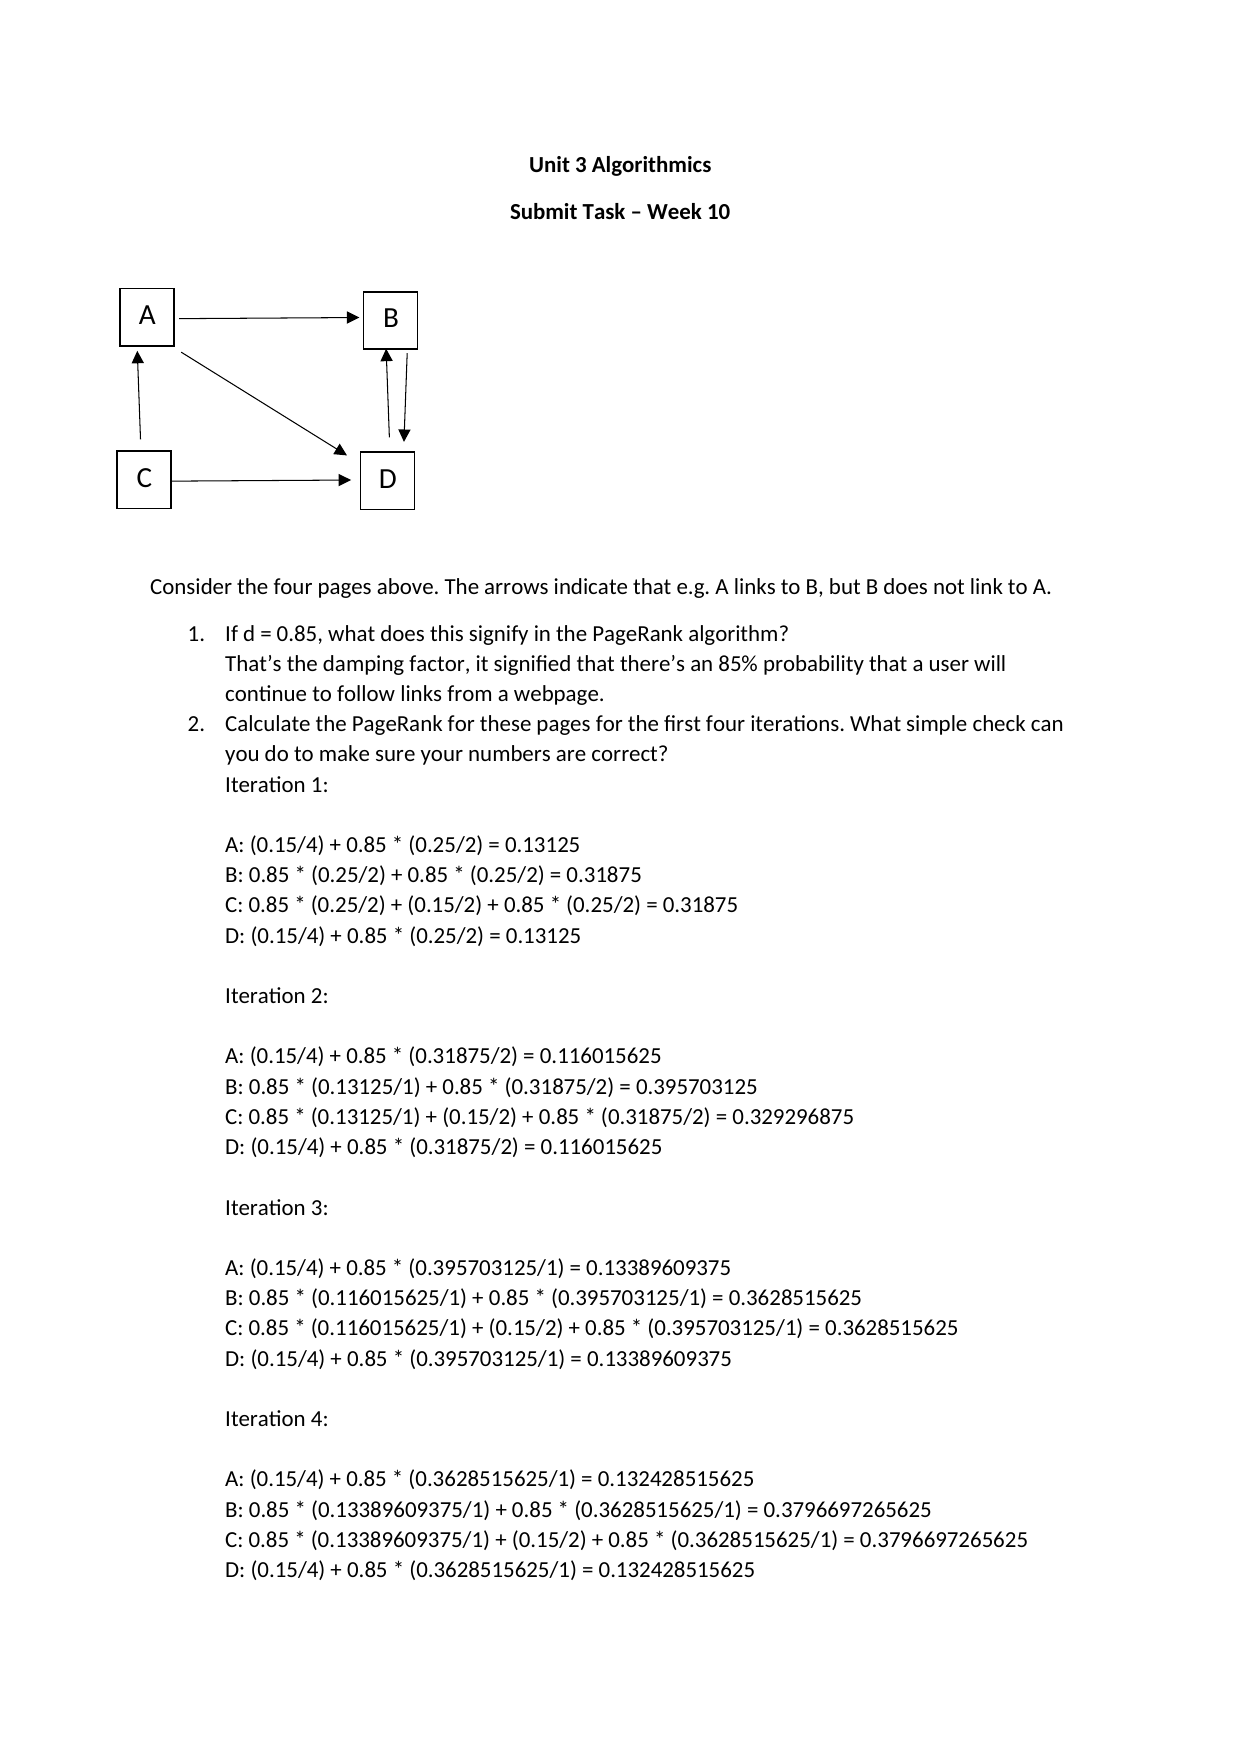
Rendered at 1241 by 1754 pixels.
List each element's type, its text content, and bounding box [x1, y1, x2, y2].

list D: (0.15/4) + 0.85 * (0.395703125/1) = 0.13389609375 [225, 1344, 1090, 1372]
list B: 0.85 * (0.25/2) + 0.85 * (0.25/2) = 0.31875 [225, 860, 1090, 888]
list B: 0.85 * (0.116015625/1) + 0.85 * (0.395703125/1) = 0.3628515625 [225, 1283, 1090, 1311]
list D: (0.15/4) + 0.85 * (0.3628515625/1) = 0.132428515625 [225, 1555, 1090, 1583]
list Iteration 4: [225, 1404, 1090, 1432]
list B: 0.85 * (0.13125/1) + 0.85 * (0.31875/2) = 0.395703125 [225, 1072, 1090, 1100]
text Unit 3 Algorithmics [150, 150, 1090, 178]
list That’s the damping factor, it signified that there’s an 85% probability that a user will continue to follow links from a webpage. [225, 649, 1090, 707]
list A: (0.15/4) + 0.85 * (0.31875/2) = 0.116015625 [225, 1042, 1090, 1070]
list Calculate the PageRank for these pages for the first four iterations. What simple check can you do to make sure your numbers are correct? [187, 709, 1090, 768]
list Iteration 3: [225, 1193, 1090, 1221]
list C: 0.85 * (0.25/2) + (0.15/2) + 0.85 * (0.25/2) = 0.31875 [225, 891, 1090, 919]
text Submit Task – Week 10 [150, 197, 1090, 225]
text Consider the four pages above. The arrows indicate that e.g. A links to B, but B does not link to A. [150, 572, 1090, 600]
list C: 0.85 * (0.13389609375/1) + (0.15/2) + 0.85 * (0.3628515625/1) = 0.3796697265625 [225, 1525, 1090, 1553]
list Iteration 2: [225, 981, 1090, 1009]
list D: (0.15/4) + 0.85 * (0.31875/2) = 0.116015625 [225, 1132, 1090, 1160]
list C: 0.85 * (0.13125/1) + (0.15/2) + 0.85 * (0.31875/2) = 0.329296875 [225, 1102, 1090, 1130]
list C: 0.85 * (0.116015625/1) + (0.15/2) + 0.85 * (0.395703125/1) = 0.3628515625 [225, 1313, 1090, 1342]
list A: (0.15/4) + 0.85 * (0.25/2) = 0.13125 [225, 830, 1090, 858]
list D: (0.15/4) + 0.85 * (0.25/2) = 0.13125 [225, 921, 1090, 949]
list B: 0.85 * (0.13389609375/1) + 0.85 * (0.3628515625/1) = 0.3796697265625 [225, 1495, 1090, 1523]
list A: (0.15/4) + 0.85 * (0.395703125/1) = 0.13389609375 [225, 1253, 1090, 1281]
list If d = 0.85, what does this signify in the PageRank algorithm? [187, 619, 1090, 647]
list Iteration 1: [225, 770, 1090, 798]
list A: (0.15/4) + 0.85 * (0.3628515625/1) = 0.132428515625 [225, 1464, 1090, 1493]
